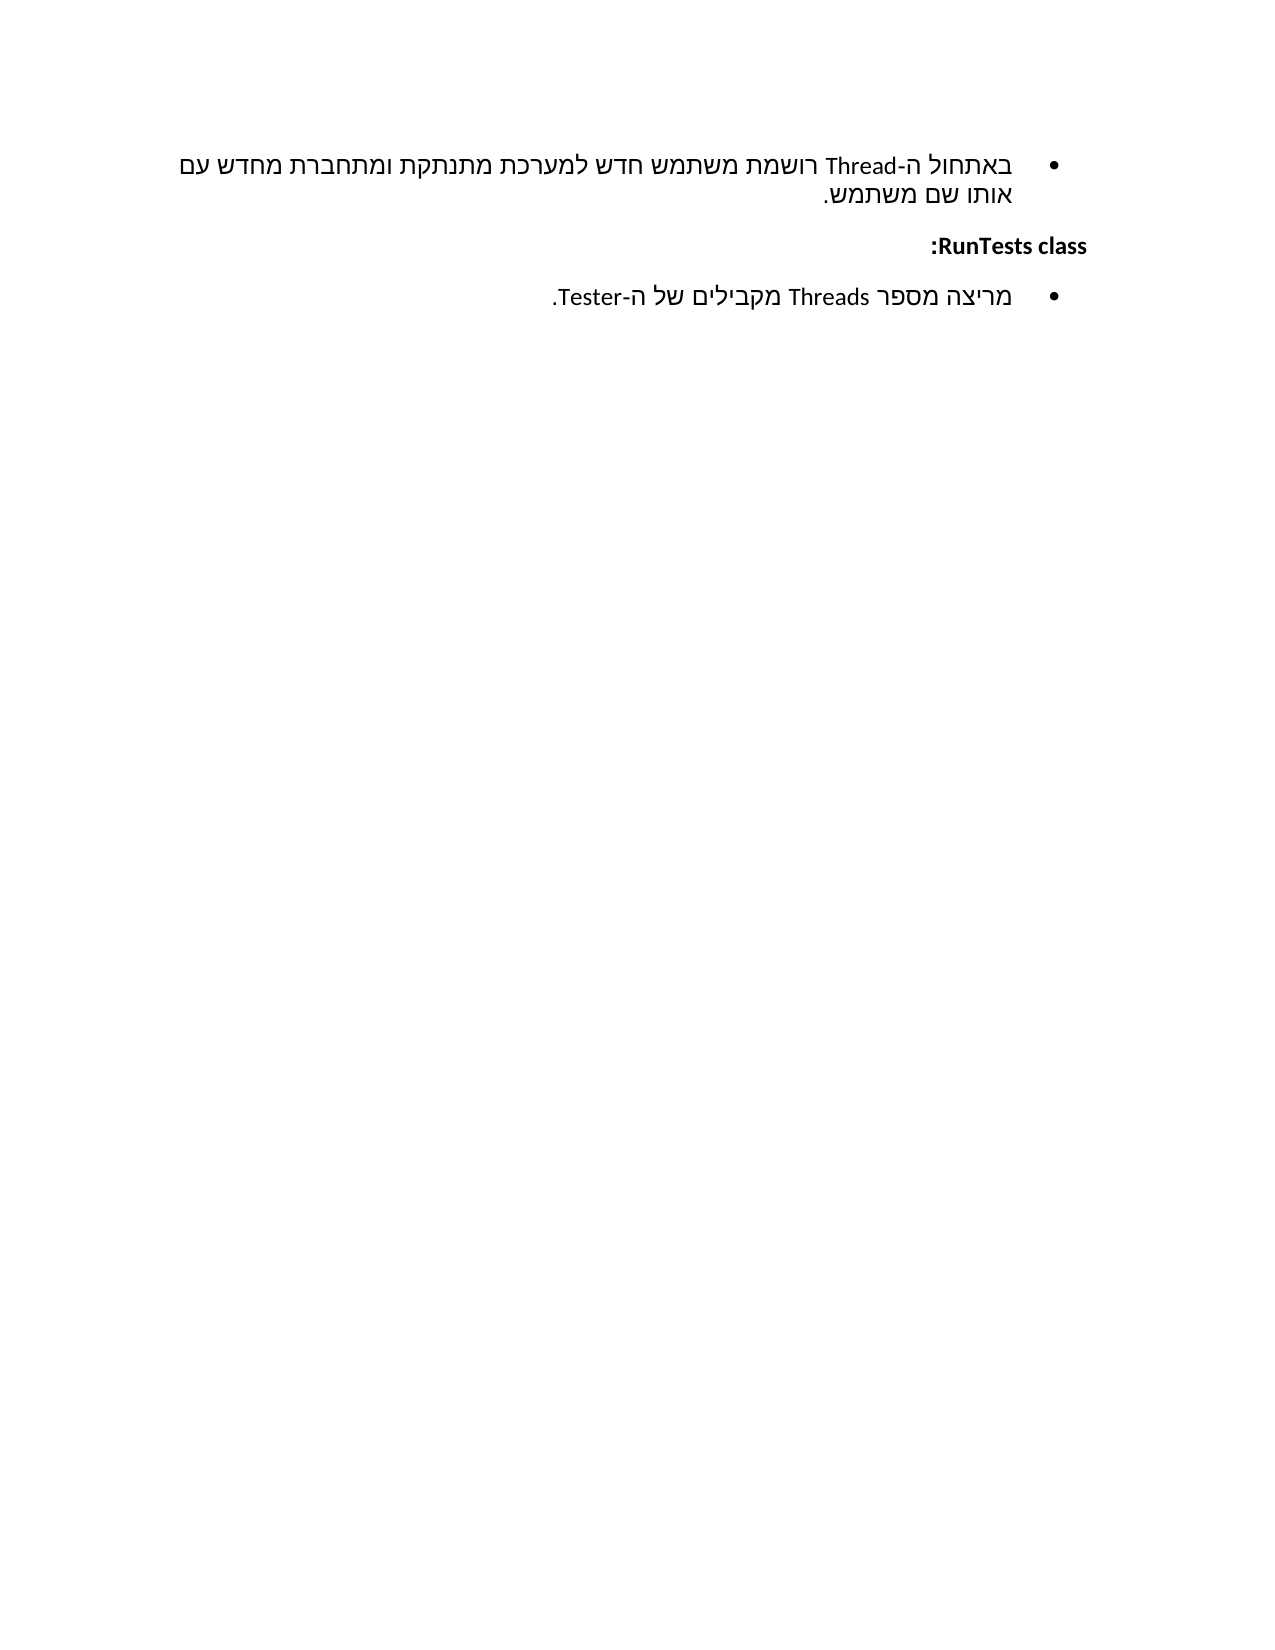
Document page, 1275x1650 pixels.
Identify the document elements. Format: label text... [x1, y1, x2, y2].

list באתחול ה-Thread רושמת משתמש חדש למערכת מתנתקת ומתחברת מחדש עם אותו שם משתמש. [150, 150, 1050, 209]
list מריצה מספר Threads מקבילים של ה-Tester. [150, 281, 1050, 340]
text RunTests class: [150, 230, 1087, 261]
